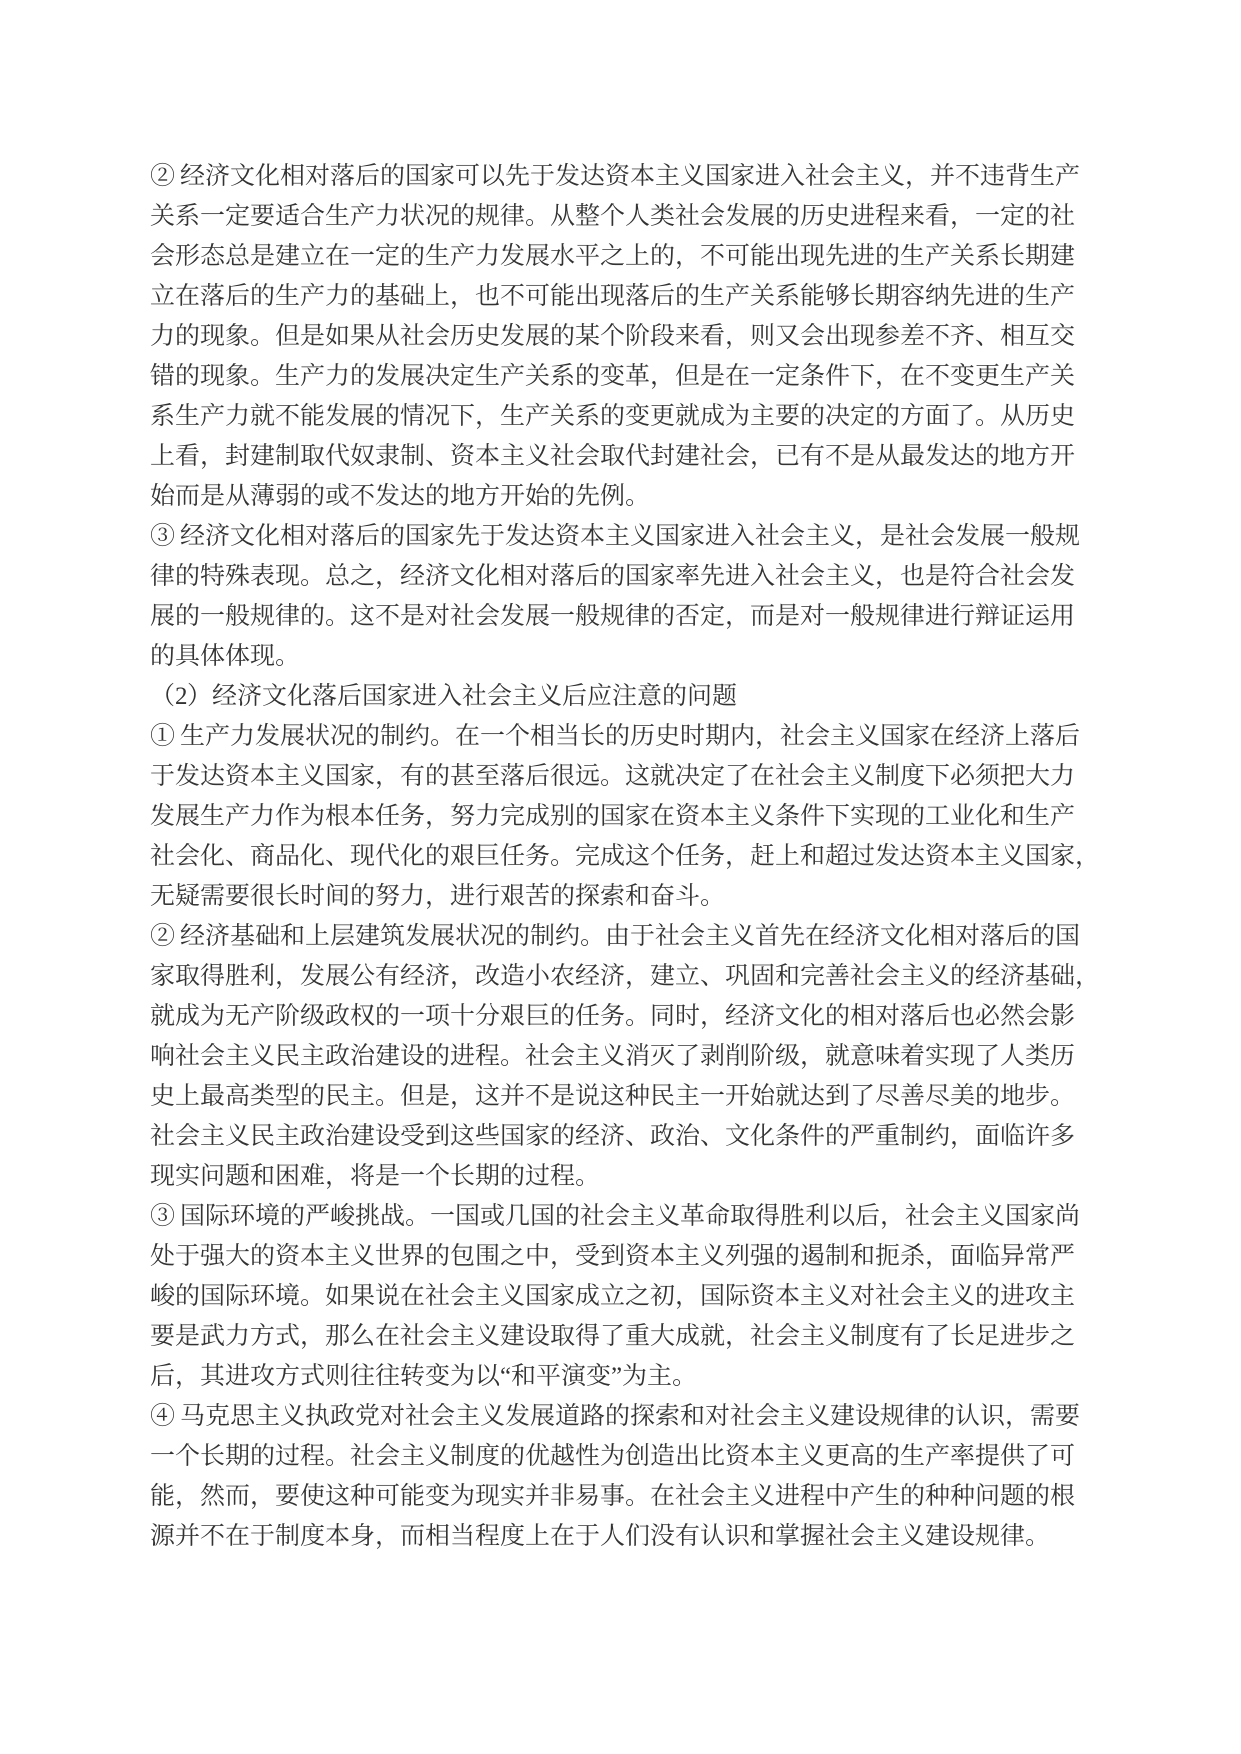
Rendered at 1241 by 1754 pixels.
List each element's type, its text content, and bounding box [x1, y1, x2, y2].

text ①生产力发展状况的制约。在一个相当长的历史时期内，社会主义国家在经济上落后于发达资本主义国家，有的甚至落后很远。这就决定了在社会主义制度下必须把大力发展生产力作为根本任务，努力完成别的国家在资本主义条件下实现的工业化和生产社会化、商品化、现代化的艰巨任务。完成这个任务，赶上和超过发达资本主义国家，无疑需要很长时间的努力，进行艰苦的探索和奋斗。 [150, 710, 1090, 910]
text ②经济文化相对落后的国家可以先于发达资本主义国家进入社会主义，并不违背生产关系一定要适合生产力状况的规律。从整个人类社会发展的历史进程来看，一定的社会形态总是建立在一定的生产力发展水平之上的，不可能出现先进的生产关系长期建立在落后的生产力的基础上，也不可能出现落后的生产关系能够长期容纳先进的生产力的现象。但是如果从社会历史发展的某个阶段来看，则又会出现参差不齐、相互交错的现象。生产力的发展决定生产关系的变革，但是在一定条件下，在不变更生产关系生产力就不能发展的情况下，生产关系的变更就成为主要的决定的方面了。从历史上看，封建制取代奴隶制、资本主义社会取代封建社会，已有不是从最发达的地方开始而是从薄弱的或不发达的地方开始的先例。 [150, 150, 1090, 510]
text ③国际环境的严峻挑战。一国或几国的社会主义革命取得胜利以后，社会主义国家尚处于强大的资本主义世界的包围之中，受到资本主义列强的遏制和扼杀，面临异常严峻的国际环境。如果说在社会主义国家成立之初，国际资本主义对社会主义的进攻主要是武力方式，那么在社会主义建设取得了重大成就，社会主义制度有了长足进步之后，其进攻方式则往往转变为以“和平演变”为主。 [150, 1190, 1090, 1390]
text ③经济文化相对落后的国家先于发达资本主义国家进入社会主义，是社会发展一般规律的特殊表现。总之，经济文化相对落后的国家率先进入社会主义，也是符合社会发展的一般规律的。这不是对社会发展一般规律的否定，而是对一般规律进行辩证运用的具体体现。 [150, 510, 1090, 670]
text ②经济基础和上层建筑发展状况的制约。由于社会主义首先在经济文化相对落后的国家取得胜利，发展公有经济，改造小农经济，建立、巩固和完善社会主义的经济基础，就成为无产阶级政权的一项十分艰巨的任务。同时，经济文化的相对落后也必然会影响社会主义民主政治建设的进程。社会主义消灭了剥削阶级，就意味着实现了人类历史上最高类型的民主。但是，这并不是说这种民主一开始就达到了尽善尽美的地步。社会主义民主政治建设受到这些国家的经济、政治、文化条件的严重制约，面临许多现实问题和困难，将是一个长期的过程。 [150, 910, 1090, 1190]
text ④马克思主义执政党对社会主义发展道路的探索和对社会主义建设规律的认识，需要一个长期的过程。社会主义制度的优越性为创造出比资本主义更高的生产率提供了可能，然而，要使这种可能变为现实并非易事。在社会主义进程中产生的种种问题的根源并不在于制度本身，而相当程度上在于人们没有认识和掌握社会主义建设规律。 [150, 1390, 1090, 1571]
text （2）经济文化落后国家进入社会主义后应注意的问题 [150, 670, 1090, 710]
